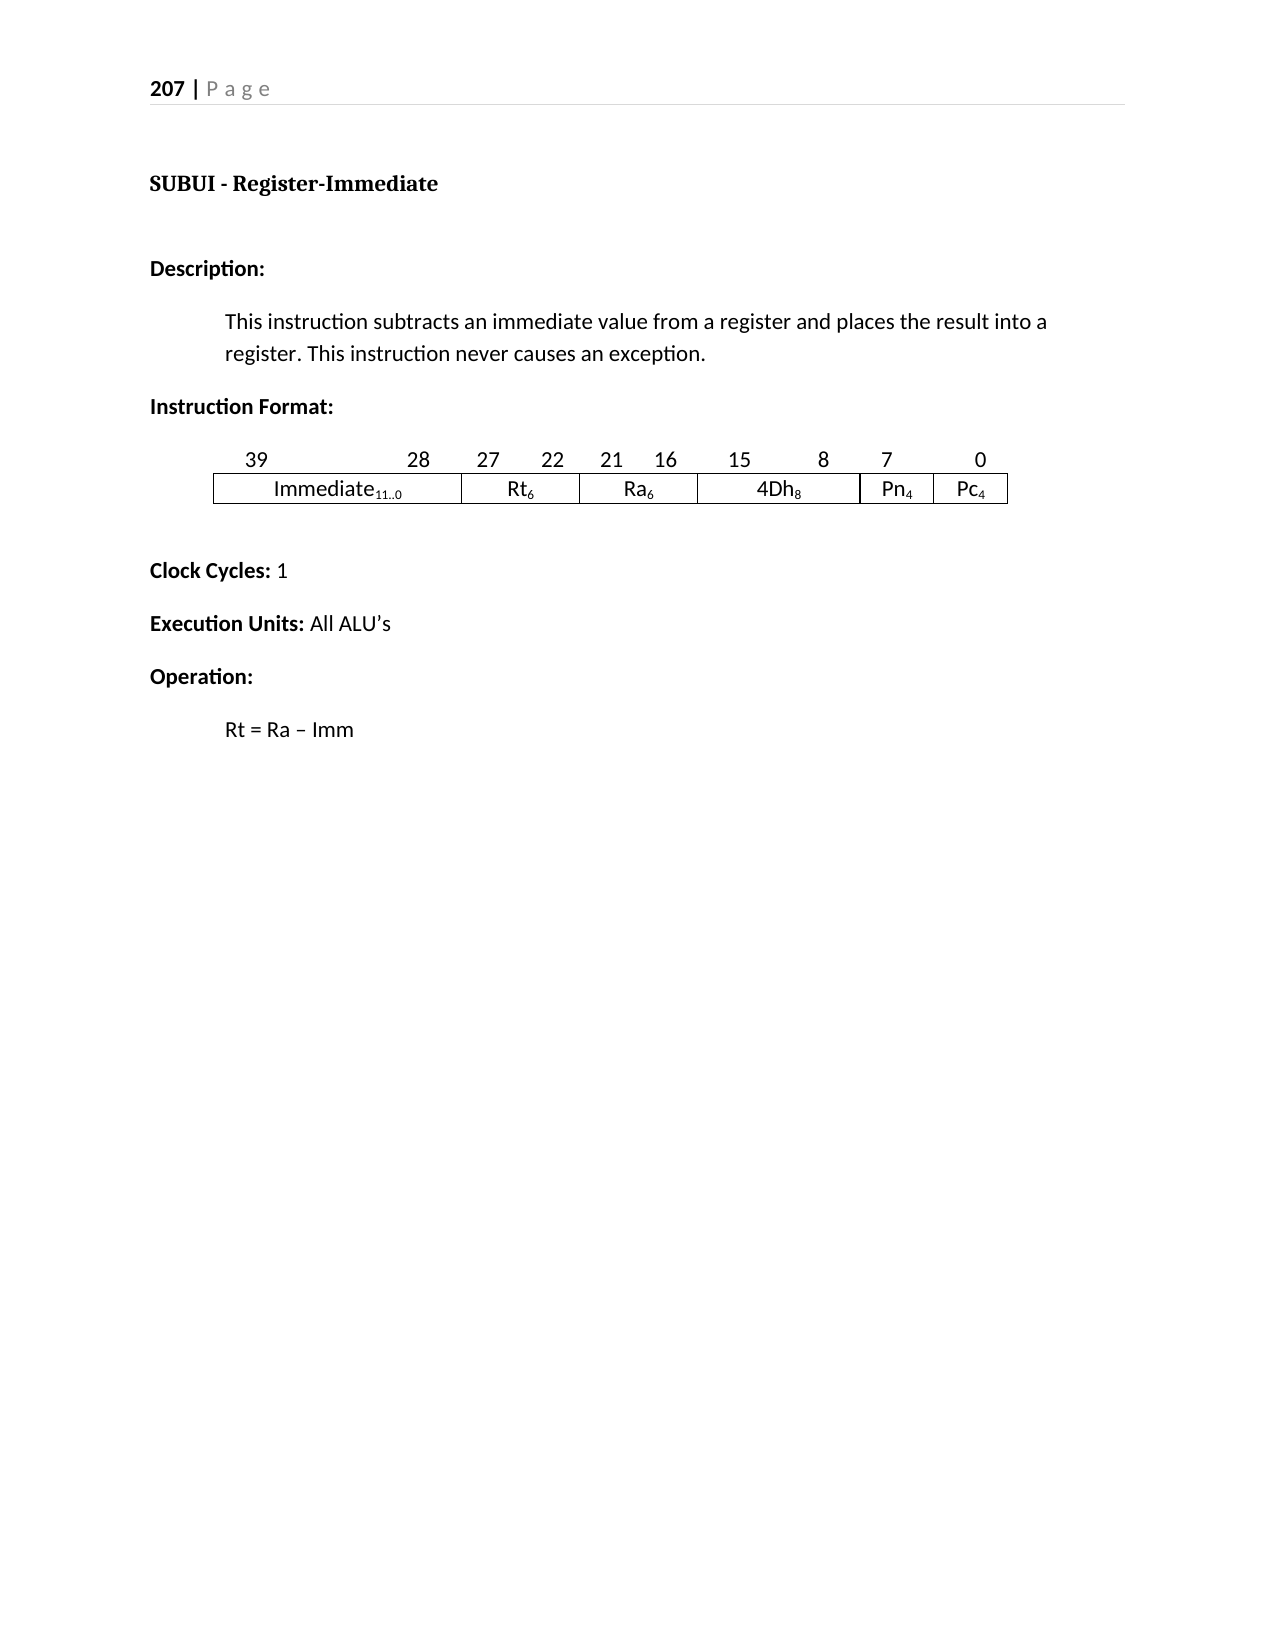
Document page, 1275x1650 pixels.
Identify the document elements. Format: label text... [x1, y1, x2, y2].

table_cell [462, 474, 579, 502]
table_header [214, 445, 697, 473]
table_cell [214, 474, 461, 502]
text Rt = Ra – Imm [225, 716, 1125, 743]
text Instruction Format: [150, 392, 1125, 420]
text Description: [150, 254, 1125, 282]
text Execution Units: All ALU’s [150, 609, 1125, 637]
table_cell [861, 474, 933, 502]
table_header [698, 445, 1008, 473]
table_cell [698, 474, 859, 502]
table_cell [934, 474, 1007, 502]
text Clock Cycles: 1 [150, 556, 1125, 584]
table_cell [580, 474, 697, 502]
text This instruction subtracts an immediate value from a register and places the result into a register. This instruction never causes an exception. [225, 307, 1125, 367]
subtitle SUBUI - Register-Immediate [150, 171, 1125, 197]
text Operation: [150, 662, 1125, 691]
